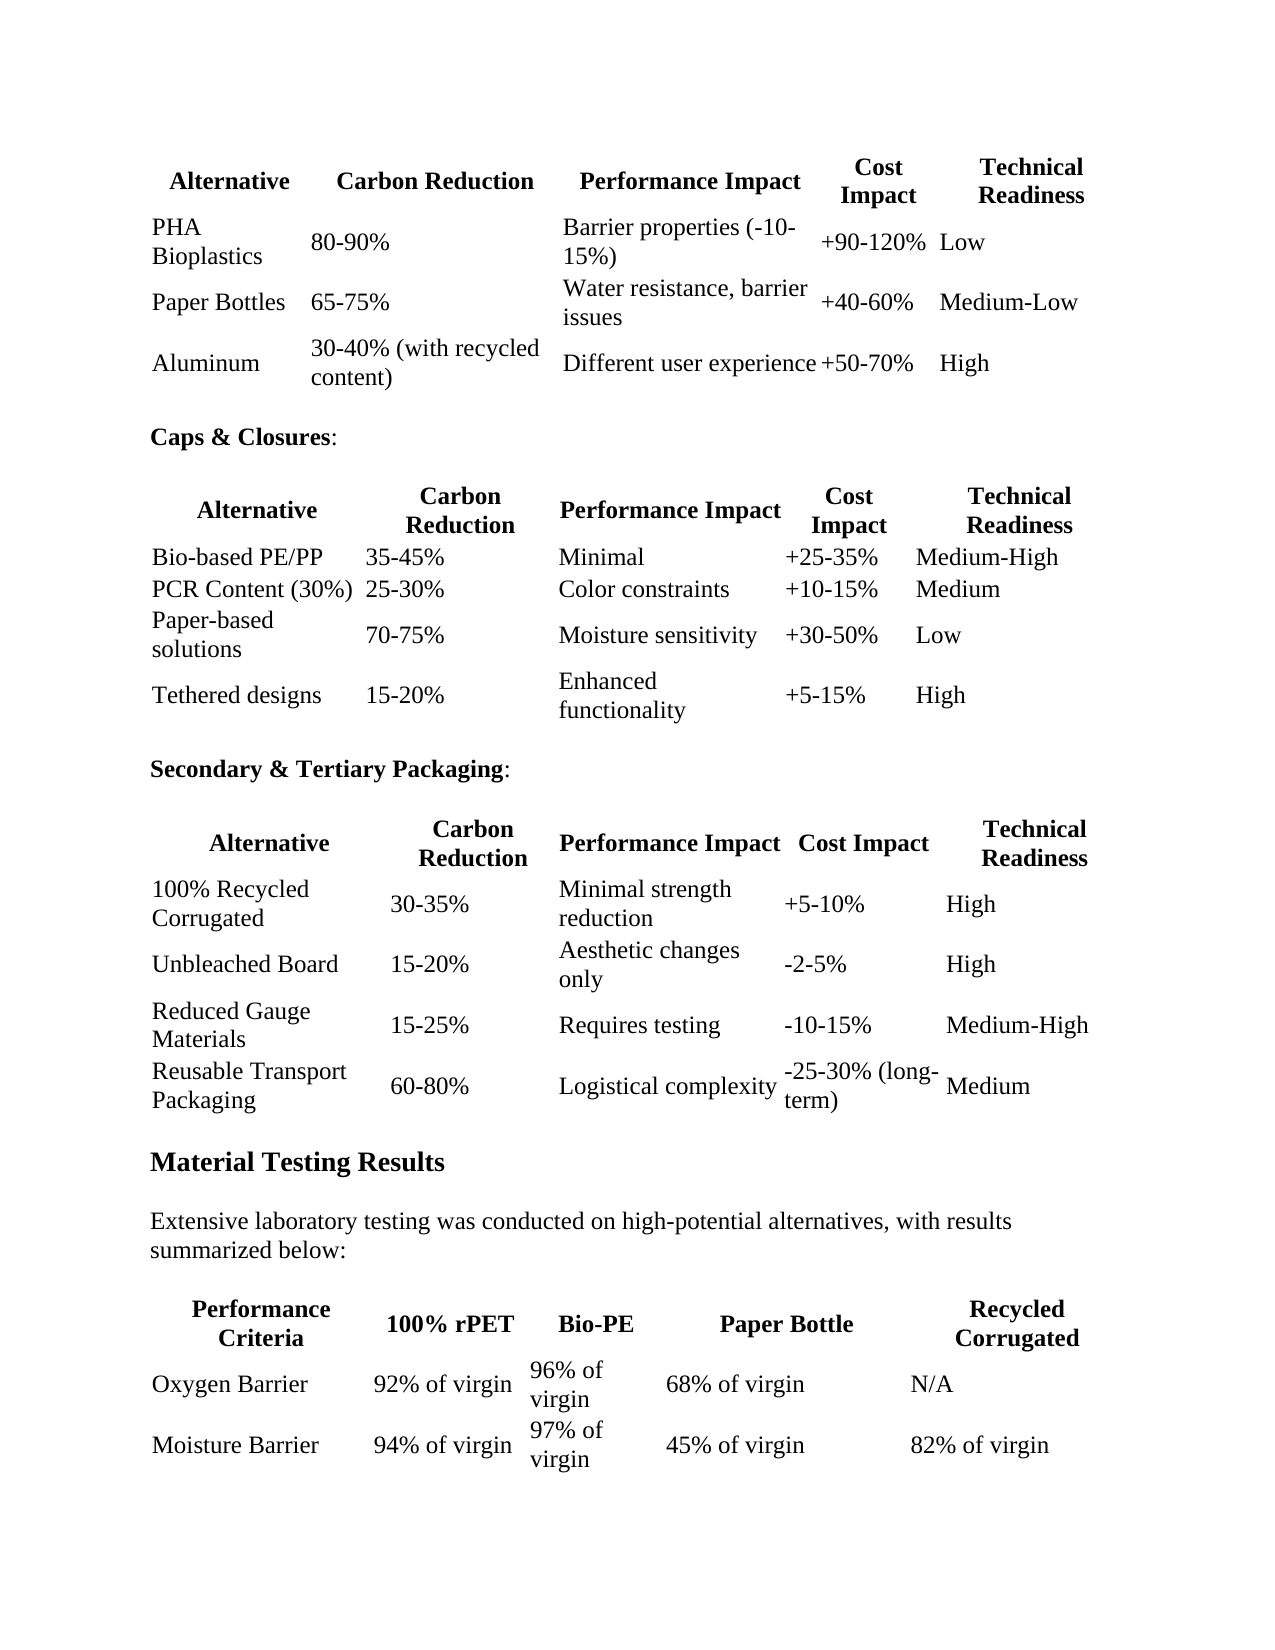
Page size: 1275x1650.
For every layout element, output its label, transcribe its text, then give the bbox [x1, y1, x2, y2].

table_header 100% rPET [372, 1293, 528, 1353]
table_cell Paper Bottles [150, 271, 309, 332]
table_cell +90-120% [819, 211, 938, 271]
table_cell +5-15% [784, 665, 914, 725]
table_cell Moisture sensitivity [557, 604, 784, 664]
table_cell Minimal [557, 540, 784, 572]
table_cell Different user experience [561, 332, 819, 392]
table_cell Color constraints [557, 572, 784, 604]
table_cell +25-35% [784, 540, 914, 572]
table_cell Reduced Gauge Materials [150, 994, 389, 1055]
table_cell 82% of virgin [909, 1414, 1125, 1475]
table_cell Oxygen Barrier [150, 1354, 372, 1414]
table_cell Minimal strength reduction [557, 873, 783, 933]
table_cell Enhanced functionality [557, 665, 784, 725]
table_cell PHA Bioplastics [150, 211, 309, 271]
table_header Recycled Corrugated [909, 1293, 1125, 1353]
table_cell Aesthetic changes only [557, 934, 783, 994]
table_cell 96% of virgin [528, 1354, 664, 1414]
table_cell 30-35% [389, 873, 557, 933]
table_cell 94% of virgin [372, 1414, 528, 1475]
table_cell Requires testing [557, 994, 783, 1055]
table_cell Medium-High [944, 994, 1125, 1055]
table_header Performance Criteria [150, 1293, 372, 1353]
table_cell Barrier properties (-10-15%) [561, 211, 819, 271]
table_header Carbon Reduction [389, 812, 557, 873]
table_cell Low [938, 211, 1125, 271]
table_cell 97% of virgin [528, 1414, 664, 1475]
table_header Technical Readiness [944, 812, 1125, 873]
table_cell Medium [914, 572, 1125, 604]
table_header Carbon Reduction [309, 150, 561, 211]
table_cell +5-10% [783, 873, 944, 933]
table_cell +40-60% [819, 271, 938, 332]
table_cell Aluminum [150, 332, 309, 392]
table_cell Tethered designs [150, 665, 364, 725]
table_header Alternative [150, 150, 309, 211]
table_cell N/A [909, 1354, 1125, 1414]
table_header Alternative [150, 812, 389, 873]
table_cell +10-15% [784, 572, 914, 604]
table_cell Logistical complexity [557, 1055, 783, 1115]
table_cell PCR Content (30%) [150, 572, 364, 604]
table_cell Medium [944, 1055, 1125, 1115]
table_header Cost Impact [819, 150, 938, 211]
table_header Bio-PE [528, 1293, 664, 1353]
table_header Technical Readiness [938, 150, 1125, 211]
table_header Technical Readiness [914, 480, 1125, 540]
table_cell Unbleached Board [150, 934, 389, 994]
table_header Alternative [150, 480, 364, 540]
table_header Paper Bottle [664, 1293, 909, 1353]
table_cell 15-20% [364, 665, 557, 725]
table_cell Low [914, 604, 1125, 664]
table_cell -25-30% (long-term) [783, 1055, 944, 1115]
table_cell 35-45% [364, 540, 557, 572]
table_cell Moisture Barrier [150, 1414, 372, 1475]
table_header Performance Impact [561, 150, 819, 211]
table_cell Medium-Low [938, 271, 1125, 332]
table_cell +30-50% [784, 604, 914, 664]
table_cell High [914, 665, 1125, 725]
table_header Performance Impact [557, 812, 783, 873]
table_cell High [944, 934, 1125, 994]
table_header Cost Impact [784, 480, 914, 540]
table_header Performance Impact [557, 480, 784, 540]
table_cell -2-5% [783, 934, 944, 994]
table_cell -10-15% [783, 994, 944, 1055]
table_cell 92% of virgin [372, 1354, 528, 1414]
table_cell 100% Recycled Corrugated [150, 873, 389, 933]
text Secondary & Tertiary Packaging: [150, 754, 1125, 783]
table_cell Paper-based solutions [150, 604, 364, 664]
text Caps & Closures: [150, 422, 1125, 450]
table_cell 15-25% [389, 994, 557, 1055]
table_cell 68% of virgin [664, 1354, 909, 1414]
table_cell 15-20% [389, 934, 557, 994]
table_cell 65-75% [309, 271, 561, 332]
table_cell Bio-based PE/PP [150, 540, 364, 572]
table_header Carbon Reduction [364, 480, 557, 540]
table_header Cost Impact [783, 812, 944, 873]
table_cell High [944, 873, 1125, 933]
table_cell 70-75% [364, 604, 557, 664]
table_cell Water resistance, barrier issues [561, 271, 819, 332]
table_cell Reusable Transport Packaging [150, 1055, 389, 1115]
table_cell 80-90% [309, 211, 561, 271]
table_cell Medium-High [914, 540, 1125, 572]
table_cell 45% of virgin [664, 1414, 909, 1475]
table_cell High [938, 332, 1125, 392]
text Material Testing Results [150, 1144, 1125, 1177]
table_cell 25-30% [364, 572, 557, 604]
table_cell 30-40% (with recycled content) [309, 332, 561, 392]
text Extensive laboratory testing was conducted on high-potential alternatives, with results summarized below: [150, 1206, 1125, 1264]
table_cell +50-70% [819, 332, 938, 392]
table_cell 60-80% [389, 1055, 557, 1115]
